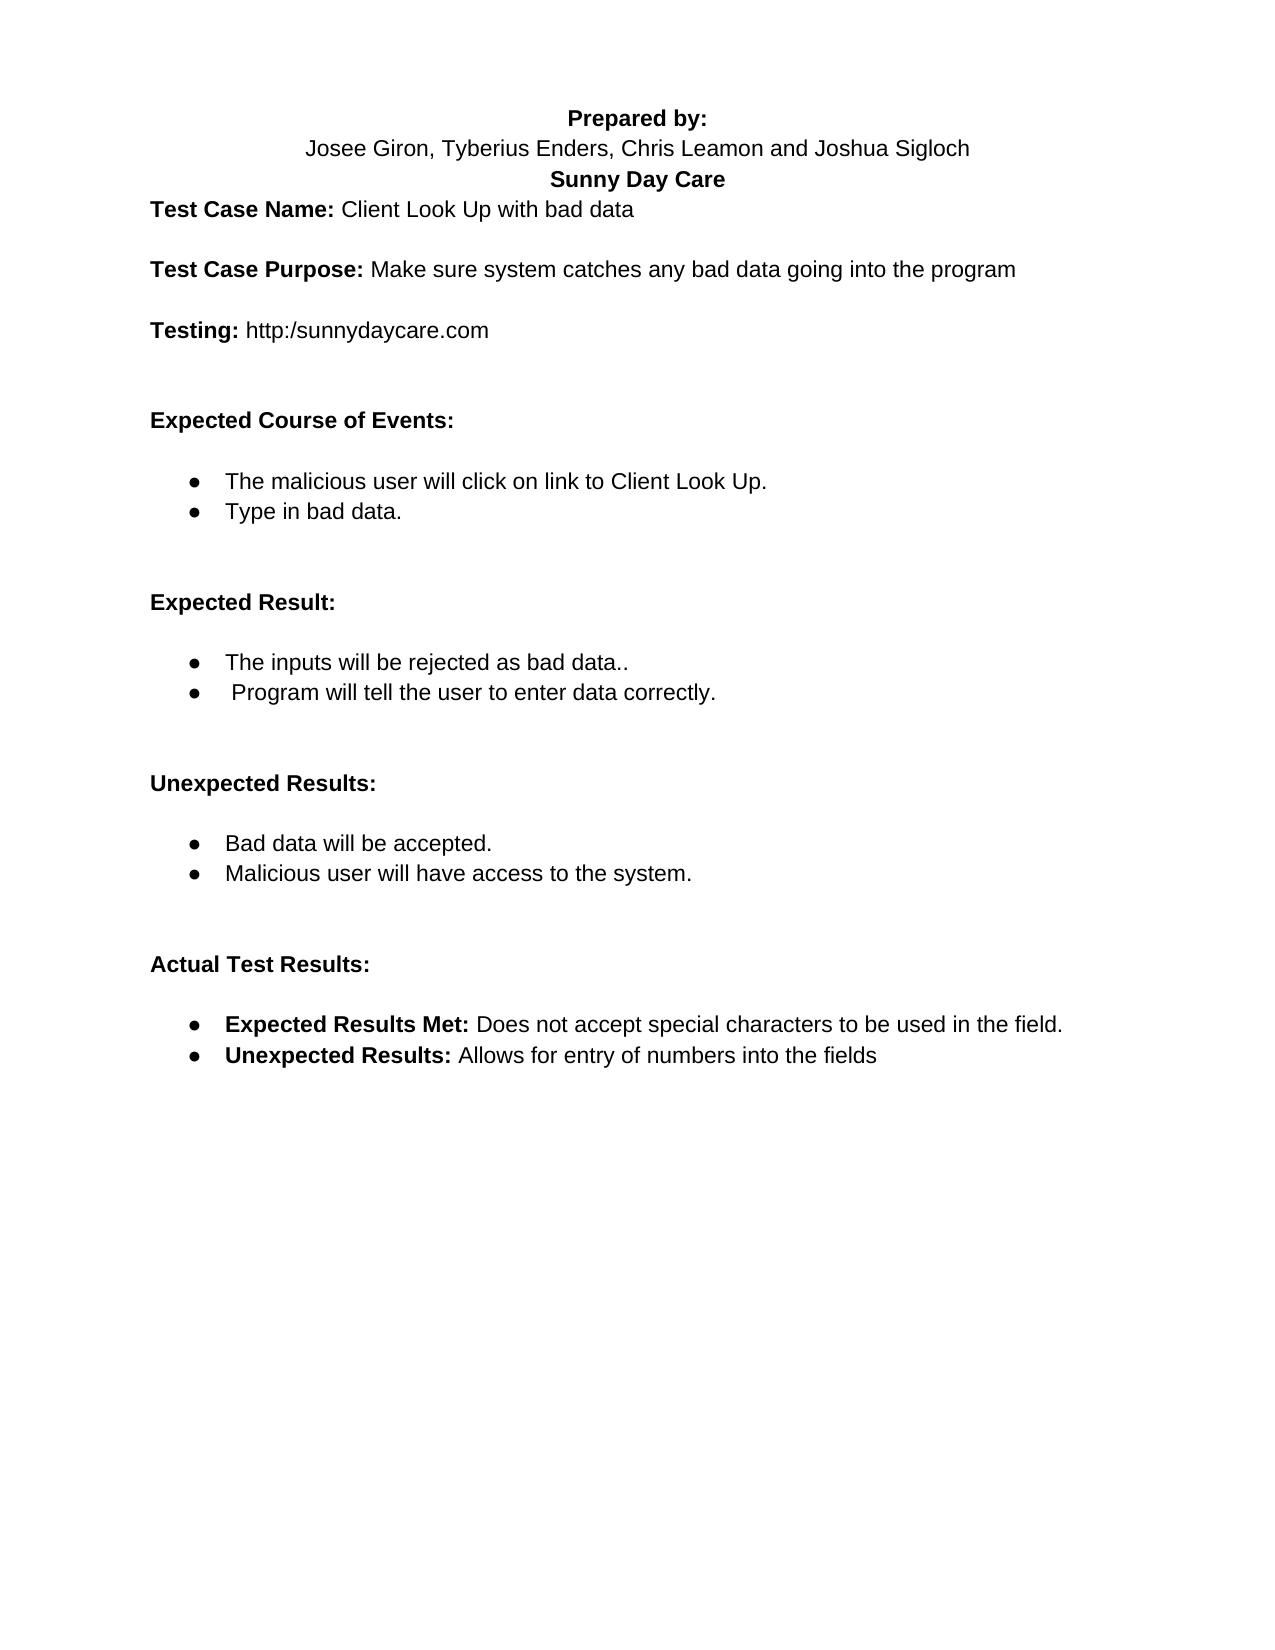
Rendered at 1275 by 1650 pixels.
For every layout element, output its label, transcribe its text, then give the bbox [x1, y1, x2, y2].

text Unexpected Results: [150, 770, 1125, 796]
text Expected Result: [150, 588, 1125, 615]
text Testing: http:/sunnydaycare.com [150, 317, 1125, 343]
text Test Case Name: Client Look Up with bad data [150, 196, 1125, 222]
text Test Case Purpose: Make sure system catches any bad data going into the program [150, 256, 1125, 283]
list Program will tell the user to enter data correctly. [187, 679, 1125, 706]
list The malicious user will click on link to Client Look Up. [187, 468, 1125, 494]
list Expected Results Met: Does not accept special characters to be used in the field. [187, 1011, 1125, 1038]
list Unexpected Results: Allows for entry of numbers into the fields [187, 1042, 1125, 1068]
list The inputs will be rejected as bad data.. [187, 649, 1125, 675]
text Actual Test Results: [150, 951, 1125, 977]
list Malicious user will have access to the system. [187, 860, 1125, 887]
list Type in bad data. [187, 498, 1125, 524]
text Expected Course of Events: [150, 407, 1125, 434]
list Bad data will be accepted. [187, 830, 1125, 857]
